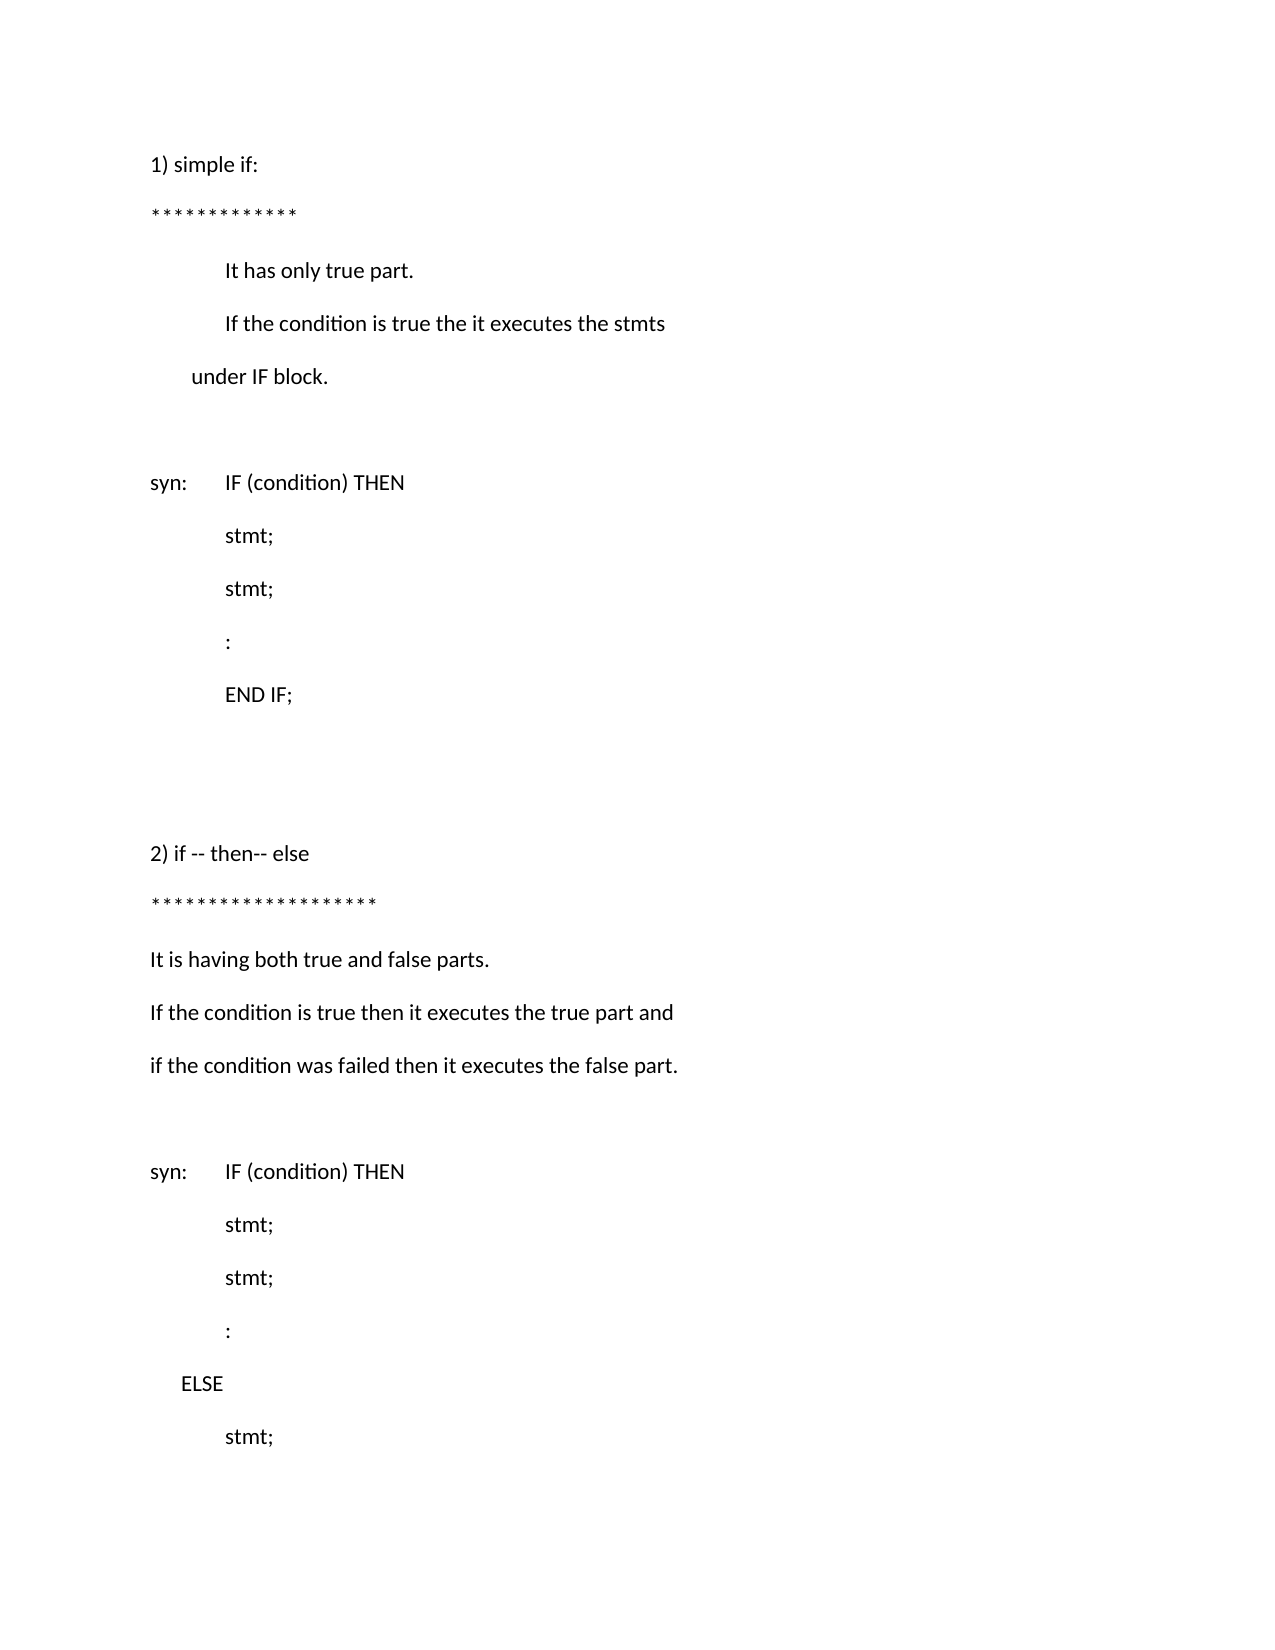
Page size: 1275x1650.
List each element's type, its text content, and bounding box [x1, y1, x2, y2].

text ELSE [150, 1369, 1125, 1397]
text stmt; [150, 1263, 1125, 1291]
text : [150, 1316, 1125, 1344]
text END IF; [150, 680, 1125, 708]
text If the condition is true the it executes the stmts [150, 309, 1125, 337]
text 1) simple if: [150, 150, 1125, 178]
text If the condition is true then it executes the true part and [150, 998, 1125, 1026]
text syn: IF (condition) THEN [150, 468, 1125, 496]
text ******************** [150, 892, 1125, 920]
text 2) if -- then-- else [150, 839, 1125, 867]
text under IF block. [150, 362, 1125, 390]
text stmt; [150, 521, 1125, 549]
text stmt; [150, 574, 1125, 602]
text syn: IF (condition) THEN [150, 1157, 1125, 1185]
text ************* [150, 203, 1125, 231]
text stmt; [150, 1210, 1125, 1238]
text It has only true part. [150, 256, 1125, 284]
text if the condition was failed then it executes the false part. [150, 1051, 1125, 1079]
text stmt; [150, 1422, 1125, 1451]
text : [150, 627, 1125, 655]
text It is having both true and false parts. [150, 945, 1125, 973]
